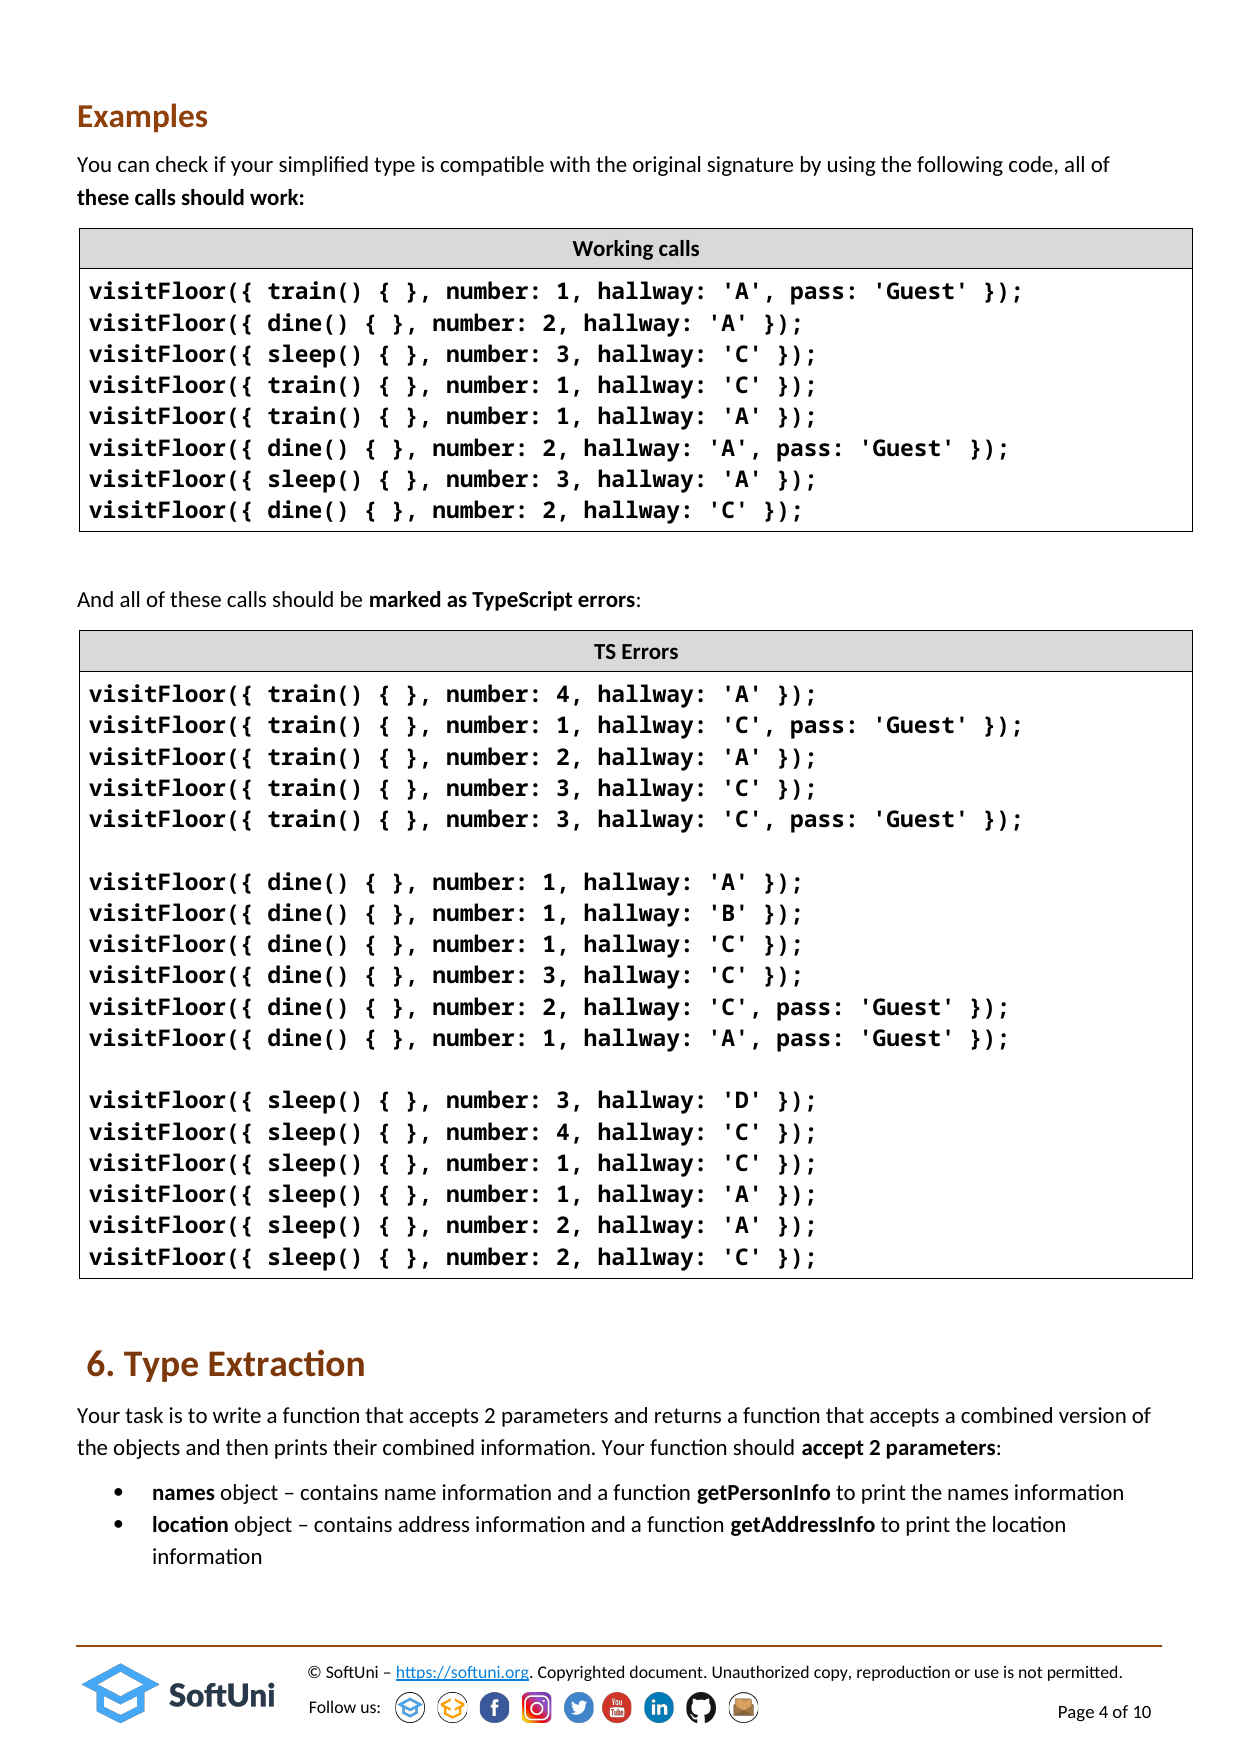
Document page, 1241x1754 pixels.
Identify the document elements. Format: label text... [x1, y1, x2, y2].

picture [658, 1705, 667, 1714]
picture [522, 1692, 552, 1723]
table_cell visitFloor({ train() { }, number: 4, hallway: 'A' }); visitFloor({ train() { }, number: 1, hallway: 'C', pass: 'Guest' }); visitFloor({ train() { }, number: 2, hallway: 'A' }); visitFloor({ train() { }, number: 3, hallway: 'C' }); visitFloor({ train() { }, number: 3, hallway: 'C', pass: 'Guest' }); visitFloor({ dine() { }, number: 1, hallway: 'A' }); visitFloor({ dine() { }, number: 1, hallway: 'B' }); visitFloor({ dine() { }, number: 1, hallway: 'C' }); visitFloor({ dine() { }, number: 3, hallway: 'C' }); visitFloor({ dine() { }, number: 2, hallway: 'C', pass: 'Guest' }); visitFloor({ dine() { }, number: 1, hallway: 'A', pass: 'Guest' }); visitFloor({ sleep() { }, number: 3, hallway: 'D' }); visitFloor({ sleep() { }, number: 4, hallway: 'C' }); visitFloor({ sleep() { }, number: 1, hallway: 'C' }); visitFloor({ sleep() { }, number: 1, hallway: 'A' }); visitFloor({ sleep() { }, number: 2, hallway: 'A' }); visitFloor({ sleep() { }, number: 2, hallway: 'C' }); [80, 672, 1192, 1278]
list location object – contains address information and a function getAddressInfo to print the location information [114, 1510, 1163, 1570]
table_header TS Errors [80, 631, 1192, 671]
picture [602, 1692, 632, 1723]
text Your task is to write a function that accepts 2 parameters and returns a function that accepts a combined version of the objects and then prints their combined information. Your function should accept 2 parameters: [77, 1401, 1163, 1461]
picture [665, 1714, 674, 1723]
picture [395, 1692, 425, 1723]
picture [644, 1692, 653, 1701]
table_cell visitFloor({ train() { }, number: 1, hallway: 'A', pass: 'Guest' }); visitFloor({ dine() { }, number: 2, hallway: 'A' }); visitFloor({ sleep() { }, number: 3, hallway: 'C' }); visitFloor({ train() { }, number: 1, hallway: 'C' }); visitFloor({ train() { }, number: 1, hallway: 'A' }); visitFloor({ dine() { }, number: 2, hallway: 'A', pass: 'Guest' }); visitFloor({ sleep() { }, number: 3, hallway: 'A' }); visitFloor({ dine() { }, number: 2, hallway: 'C' }); [80, 269, 1192, 531]
subtitle Examples [77, 95, 1163, 136]
picture [665, 1692, 674, 1701]
picture [75, 1658, 281, 1729]
text You can check if your simplified type is compatible with the original signature by using the following code, all of these calls should work: [77, 151, 1163, 211]
picture [479, 1692, 510, 1723]
text And all of these calls should be marked as TypeScript errors: [77, 585, 1163, 613]
picture [728, 1692, 759, 1723]
subtitle Type Extraction [86, 1340, 1163, 1386]
picture [644, 1714, 653, 1723]
list names object – contains name information and a function getPersonInfo to print the names information [114, 1478, 1163, 1506]
picture [686, 1692, 716, 1723]
table_header Working calls [80, 229, 1192, 268]
picture [437, 1692, 468, 1723]
picture [564, 1692, 594, 1723]
